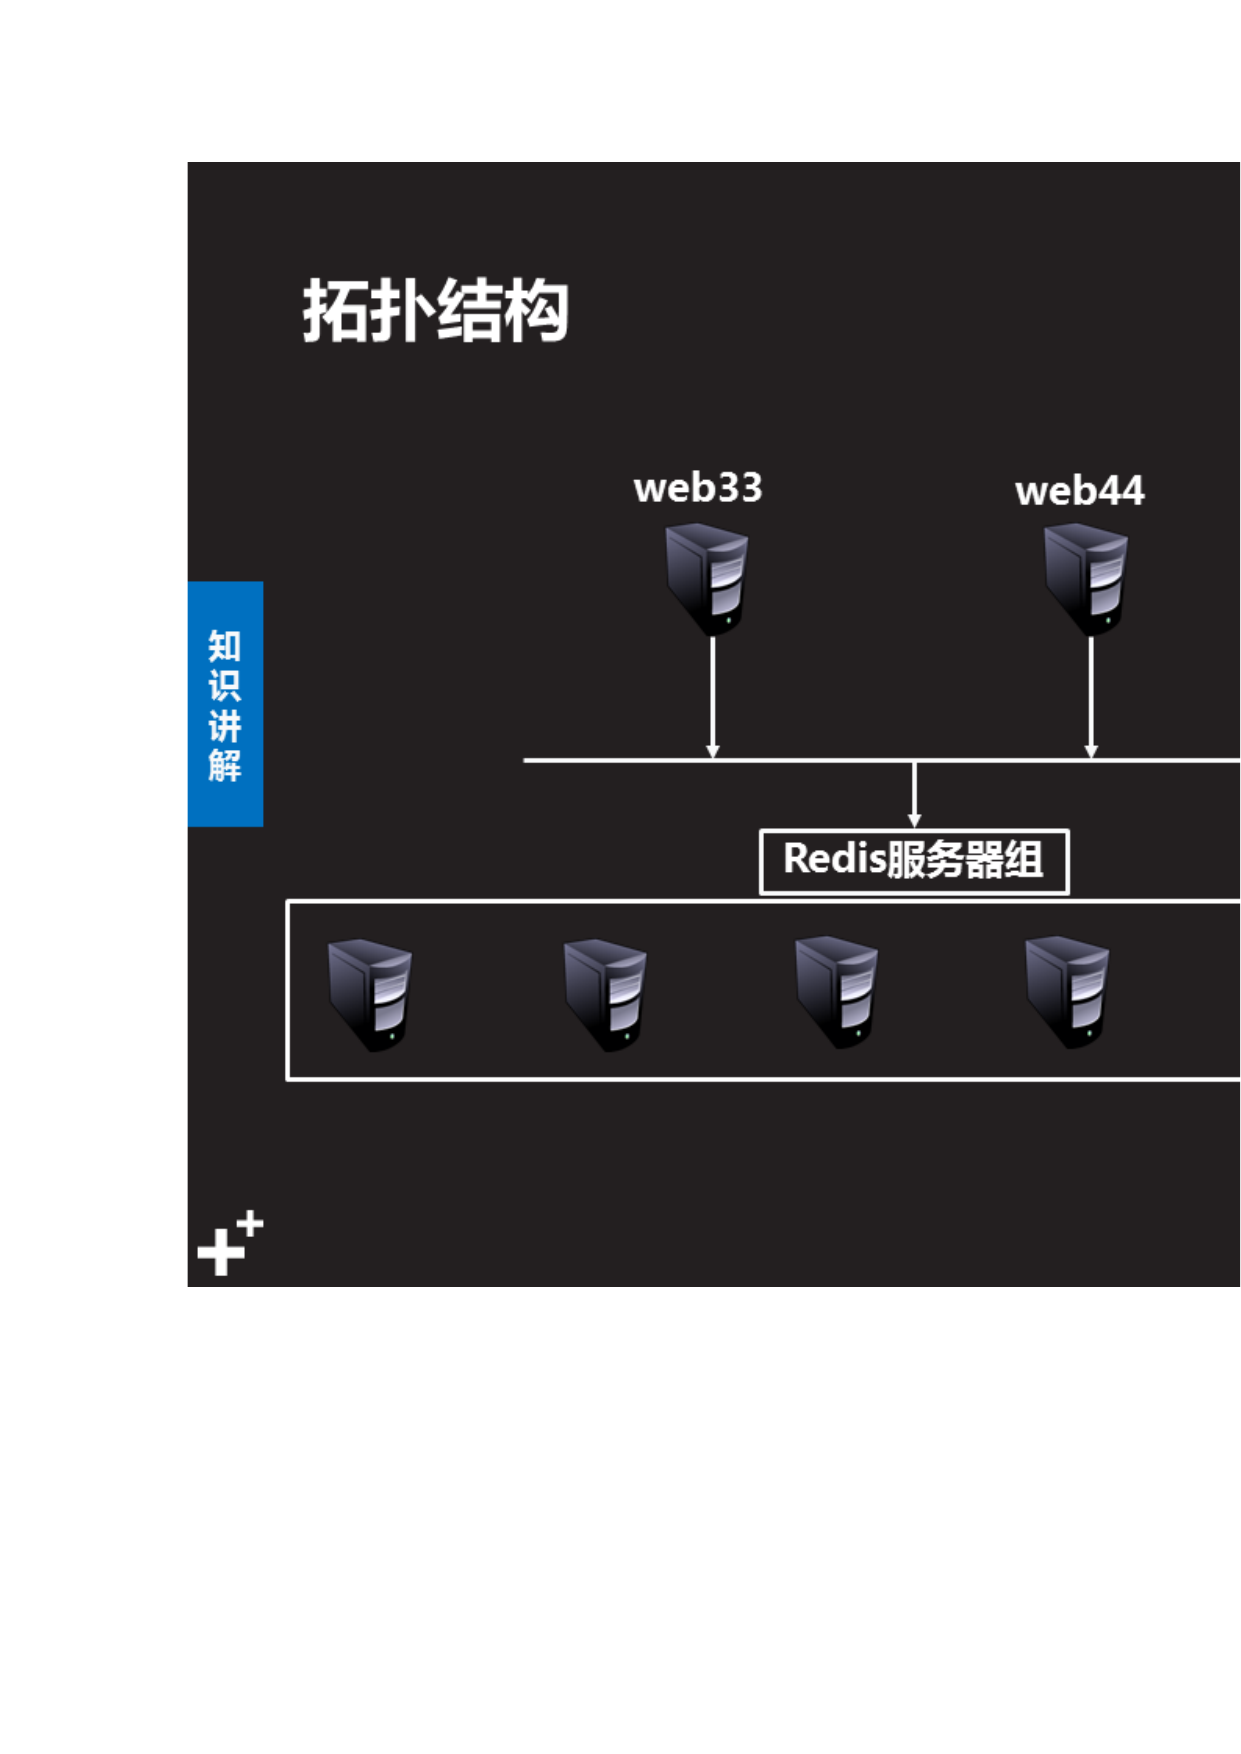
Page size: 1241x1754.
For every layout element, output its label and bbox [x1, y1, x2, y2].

picture [187, 162, 1241, 1287]
